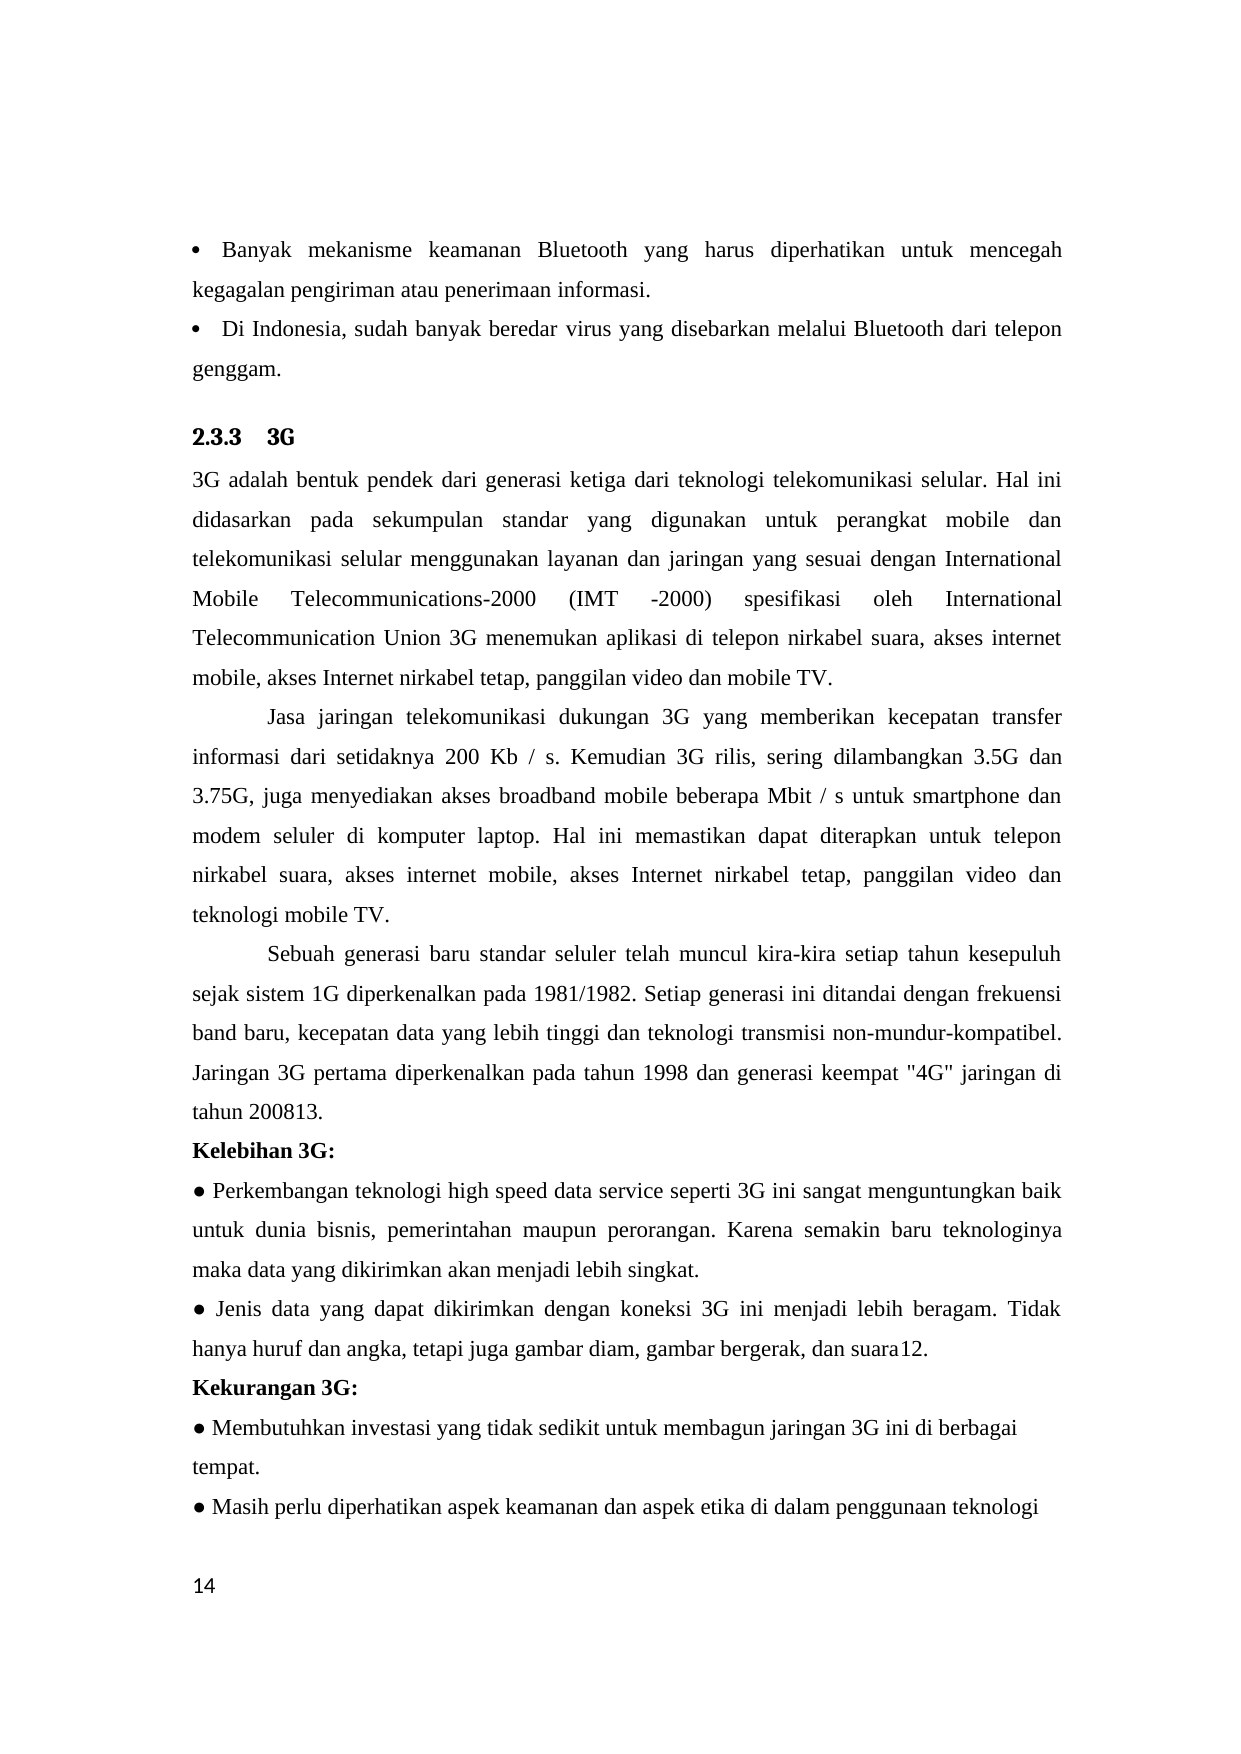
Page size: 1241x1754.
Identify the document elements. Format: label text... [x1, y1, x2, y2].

text Kekurangan 3G: [192, 1374, 1063, 1401]
text Kelebihan 3G: [192, 1138, 1063, 1164]
list Banyak mekanisme keamanan Bluetooth yang harus diperhatikan untuk mencegah kegagalan pengiriman atau penerimaan informasi. [192, 236, 1063, 302]
text Sebuah generasi baru standar seluler telah muncul kira-kira setiap tahun kesepuluh sejak sistem 1G diperkenalkan pada 1981/1982. Setiap generasi ini ditandai dengan frekuensi band baru, kecepatan data yang lebih tinggi dan teknologi transmisi non-mundur-kompatibel. Jaringan 3G pertama diperkenalkan pada tahun 1998 dan generasi keempat "4G" jaringan di tahun 2008. [192, 940, 1063, 1124]
text ● Perkembangan teknologi high speed data service seperti 3G ini sangat menguntungkan baik untuk dunia bisnis, pemerintahan maupun perorangan. Karena semakin baru teknologinya maka data yang dikirimkan akan menjadi lebih singkat. [192, 1177, 1063, 1282]
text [192, 1414, 1063, 1519]
text ● Jenis data yang dapat dikirimkan dengan koneksi 3G ini menjadi lebih beragam. Tidak hanya huruf dan angka, tetapi juga gambar diam, gambar bergerak, dan suara. [192, 1296, 1063, 1361]
text 3G adalah bentuk pendek dari generasi ketiga dari teknologi telekomunikasi selular. Hal ini didasarkan pada sekumpulan standar yang digunakan untuk perangkat mobile dan telekomunikasi selular menggunakan layanan dan jaringan yang sesuai dengan International Mobile Telecommunications-2000 (IMT -2000) spesifikasi oleh International Telecommunication Union 3G menemukan aplikasi di telepon nirkabel suara, akses internet mobile, akses Internet nirkabel tetap, panggilan video dan mobile TV. [192, 466, 1063, 690]
list Di Indonesia, sudah banyak beredar virus yang disebarkan melalui Bluetooth dari telepon genggam. [192, 315, 1063, 381]
text Jasa jaringan telekomunikasi dukungan 3G yang memberikan kecepatan transfer informasi dari setidaknya 200 Kb / s. Kemudian 3G rilis, sering dilambangkan 3.5G dan 3.75G, juga menyediakan akses broadband mobile beberapa Mbit / s untuk smartphone dan modem seluler di komputer laptop. Hal ini memastikan dapat diterapkan untuk telepon nirkabel suara, akses internet mobile, akses Internet nirkabel tetap, panggilan video dan teknologi mobile TV. [192, 703, 1063, 927]
subtitle 3G [192, 423, 1063, 452]
